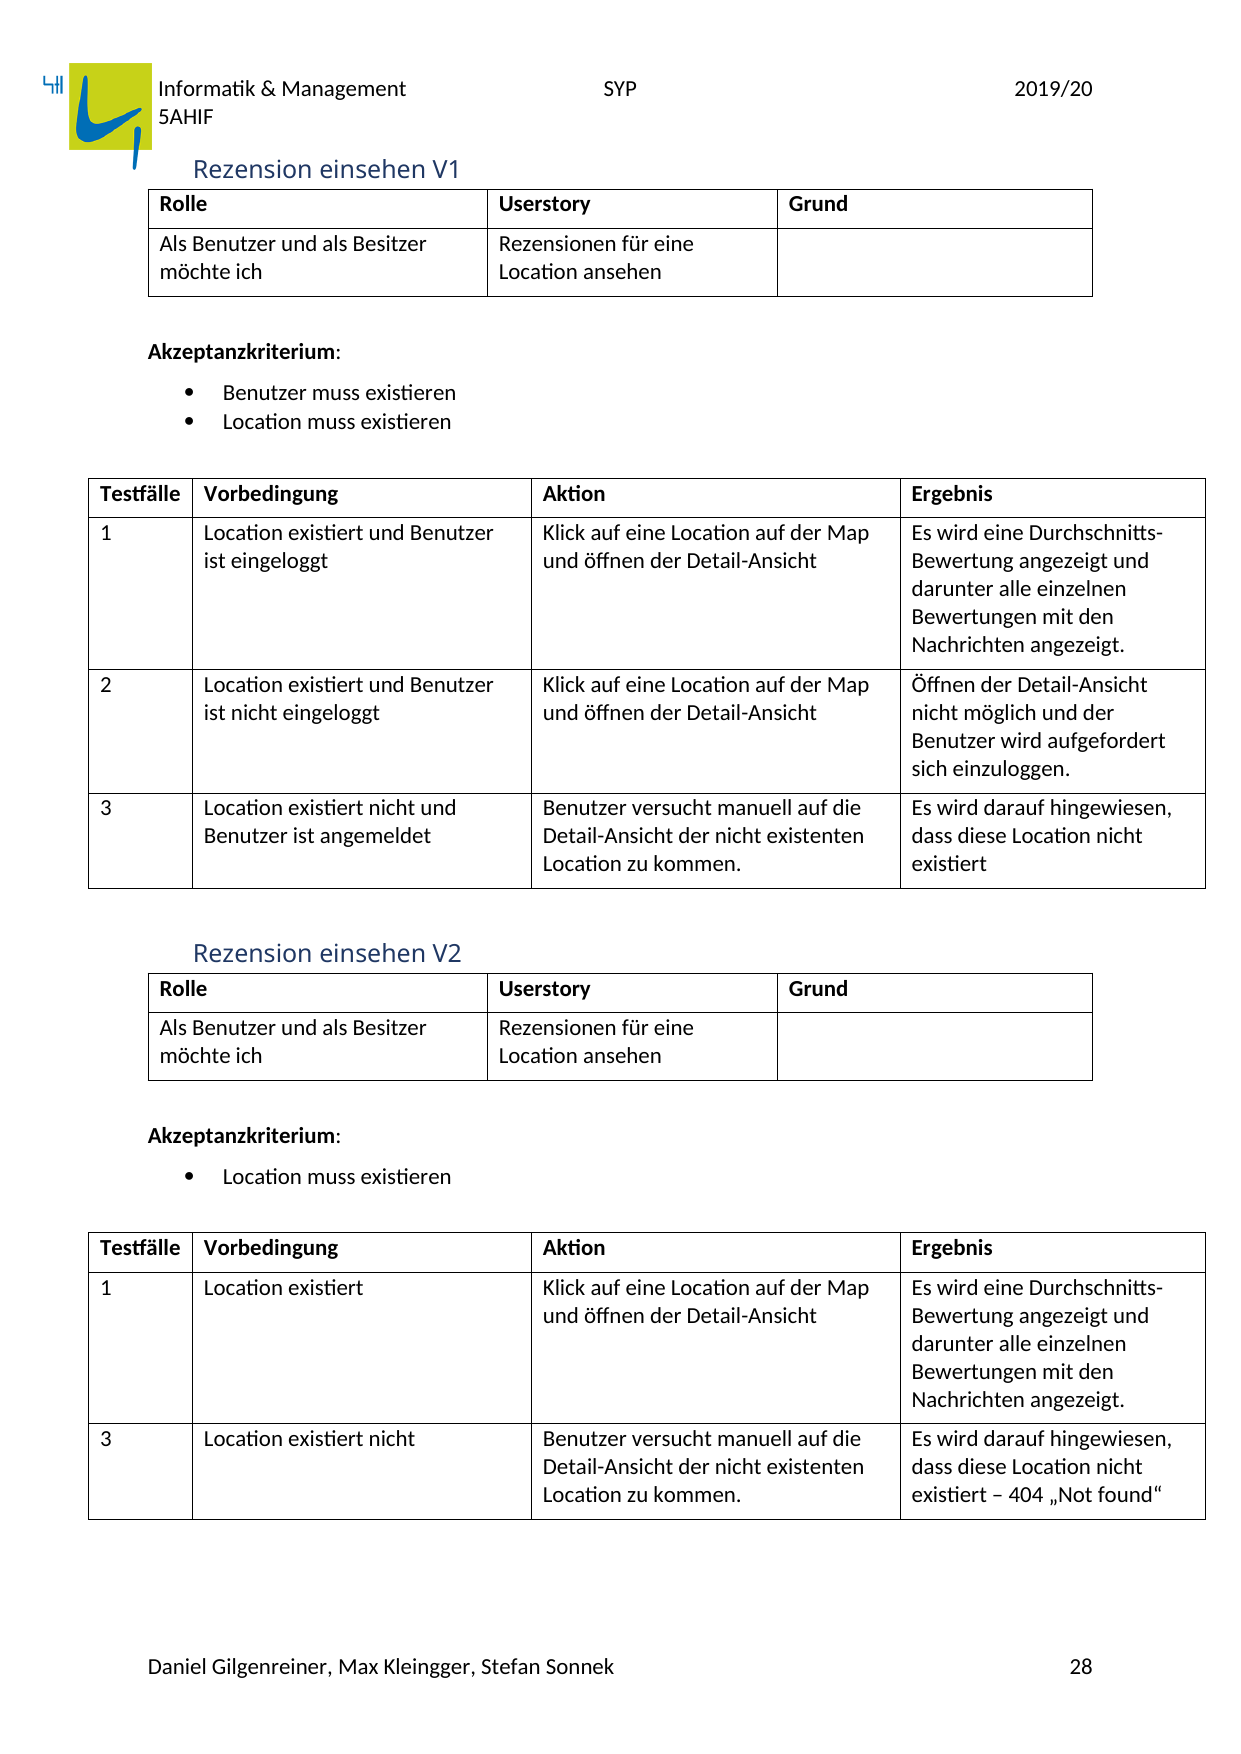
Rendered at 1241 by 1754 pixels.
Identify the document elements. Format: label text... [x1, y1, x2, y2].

table_cell Benutzer versucht manuell auf die Detail-Ansicht der nicht existenten Location zu kommen. [532, 794, 900, 888]
table_header Rolle [149, 974, 487, 1012]
subtitle Rezension einsehen V1 [148, 152, 1093, 186]
table_cell Rezensionen für eine Location ansehen [488, 1013, 777, 1079]
list Location muss existieren [185, 1162, 1093, 1190]
list Benutzer muss existieren [185, 378, 1093, 406]
picture [43, 63, 152, 170]
table_header Testfälle [89, 479, 192, 517]
table_cell 2 [89, 670, 192, 792]
table_cell Location existiert und Benutzer ist nicht eingeloggt [193, 670, 531, 792]
table_cell Als Benutzer und als Besitzer möchte ich [149, 229, 487, 296]
table_cell Es wird eine Durchschnitts-Bewertung angezeigt und darunter alle einzelnen Bewertungen mit den Nachrichten angezeigt. [901, 1273, 1205, 1423]
table_cell Location existiert [193, 1273, 531, 1423]
table_cell Es wird eine Durchschnitts-Bewertung angezeigt und darunter alle einzelnen Bewertungen mit den Nachrichten angezeigt. [901, 518, 1205, 669]
table_cell Location existiert nicht [193, 1424, 531, 1519]
table_header Aktion [532, 1233, 900, 1272]
table_header Ergebnis [901, 1233, 1205, 1272]
table_header Vorbedingung [193, 479, 531, 517]
table_cell Es wird darauf hingewiesen, dass diese Location nicht existiert [901, 794, 1205, 888]
table_cell Rezensionen für eine Location ansehen [488, 229, 777, 296]
table_cell Klick auf eine Location auf der Map und öffnen der Detail-Ansicht [532, 670, 900, 792]
table_cell [778, 229, 1092, 296]
table_cell Klick auf eine Location auf der Map und öffnen der Detail-Ansicht [532, 518, 900, 669]
table_cell Location existiert nicht und Benutzer ist angemeldet [193, 794, 531, 888]
table_header Rolle [149, 190, 487, 228]
table_header Ergebnis [901, 479, 1205, 517]
table_header Vorbedingung [193, 1233, 531, 1272]
table_header Userstory [488, 190, 777, 228]
table_cell 3 [89, 1424, 192, 1519]
table_cell Es wird darauf hingewiesen, dass diese Location nicht existiert – 404 „Not found“ [901, 1424, 1205, 1519]
table_cell 1 [89, 518, 192, 669]
table_cell Als Benutzer und als Besitzer möchte ich [149, 1013, 487, 1079]
table_cell Klick auf eine Location auf der Map und öffnen der Detail-Ansicht [532, 1273, 900, 1423]
table_cell Öffnen der Detail-Ansicht nicht möglich und der Benutzer wird aufgefordert sich einzuloggen. [901, 670, 1205, 792]
table_header Testfälle [89, 1233, 192, 1272]
table_cell Benutzer versucht manuell auf die Detail-Ansicht der nicht existenten Location zu kommen. [532, 1424, 900, 1519]
text Akzeptanzkriterium: [148, 1121, 1093, 1149]
table_cell 3 [89, 794, 192, 888]
table_cell Location existiert und Benutzer ist eingeloggt [193, 518, 531, 669]
table_cell 1 [89, 1273, 192, 1423]
list Location muss existieren [185, 407, 1093, 436]
table_header Grund [778, 190, 1092, 228]
table_header Grund [778, 974, 1092, 1012]
subtitle Rezension einsehen V2 [148, 936, 1093, 970]
text Akzeptanzkriterium: [148, 337, 1093, 365]
table_cell [778, 1013, 1092, 1079]
table_header Userstory [488, 974, 777, 1012]
table_header Aktion [532, 479, 900, 517]
